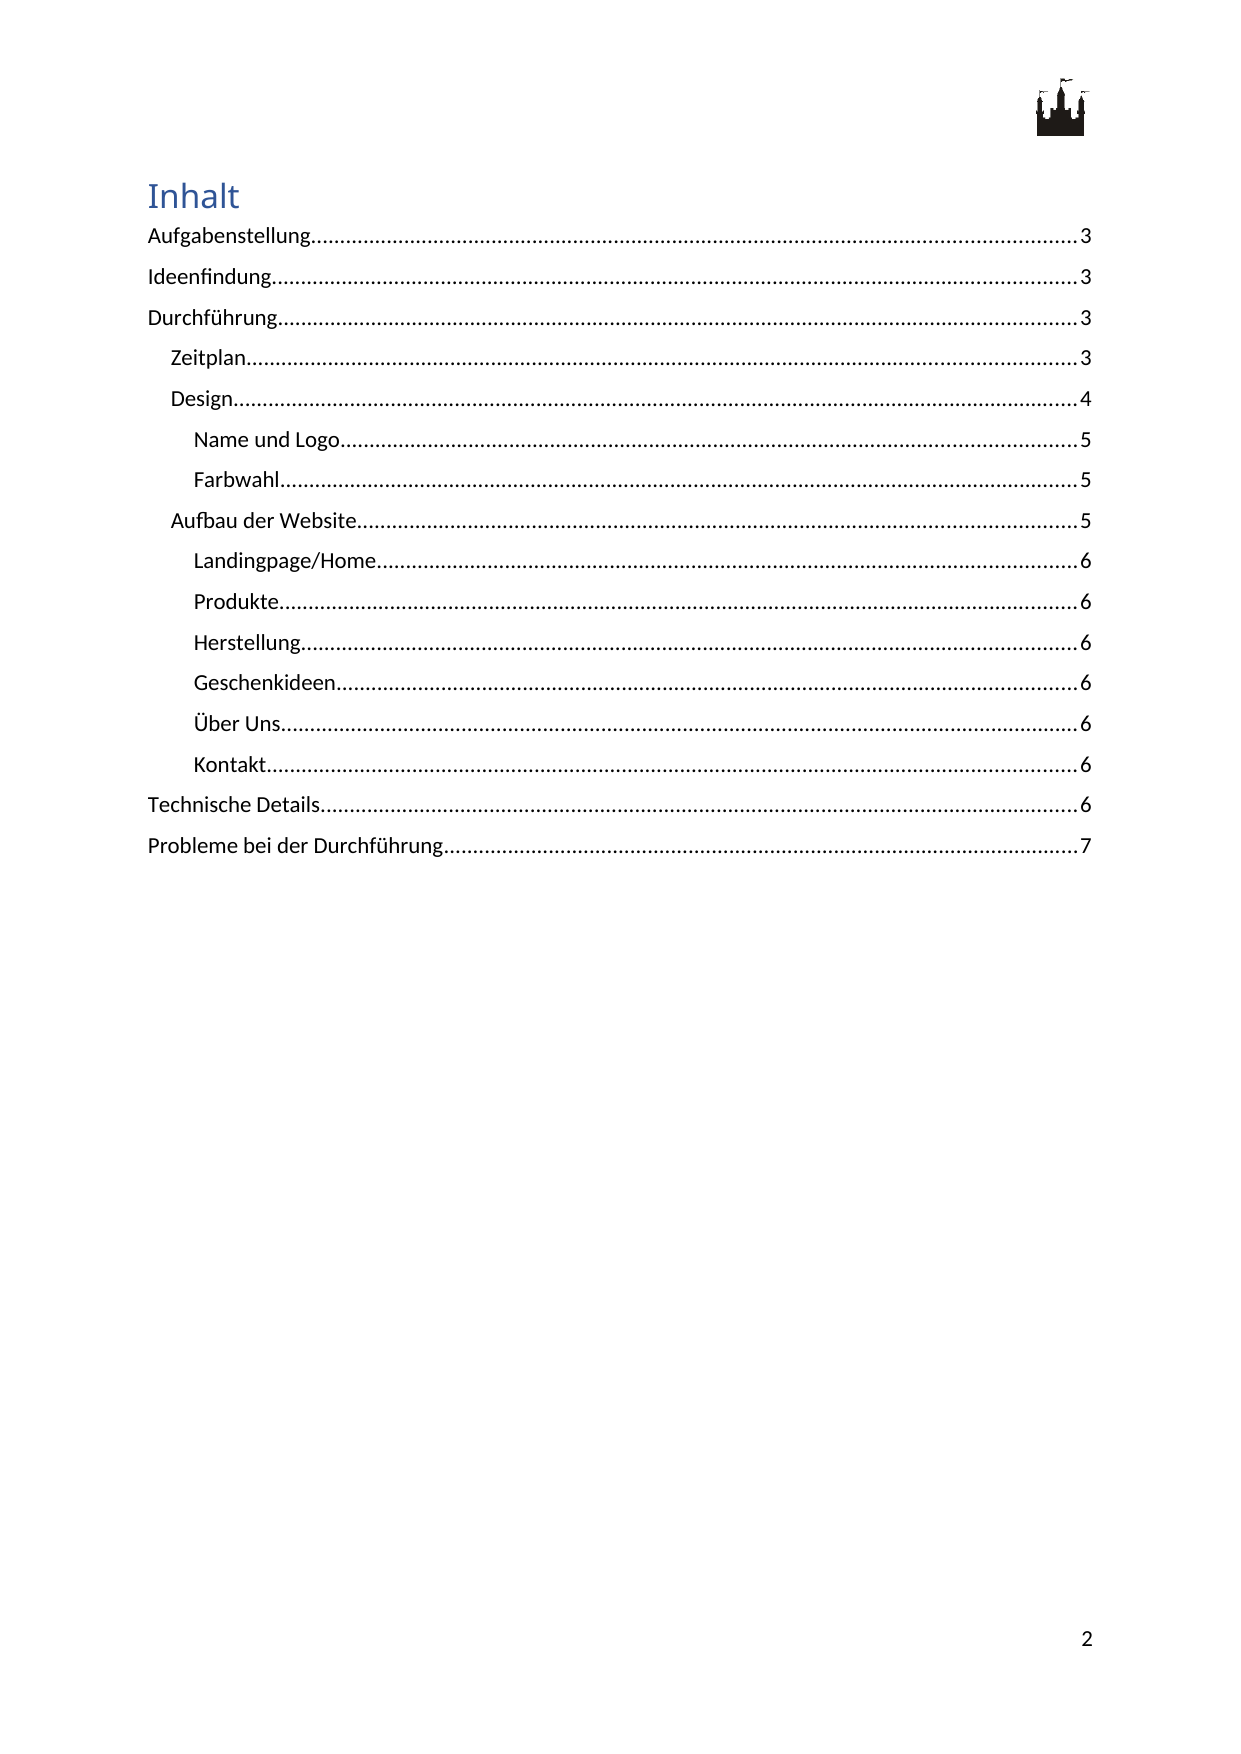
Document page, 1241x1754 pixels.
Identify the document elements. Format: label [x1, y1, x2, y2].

picture [1029, 73, 1093, 138]
